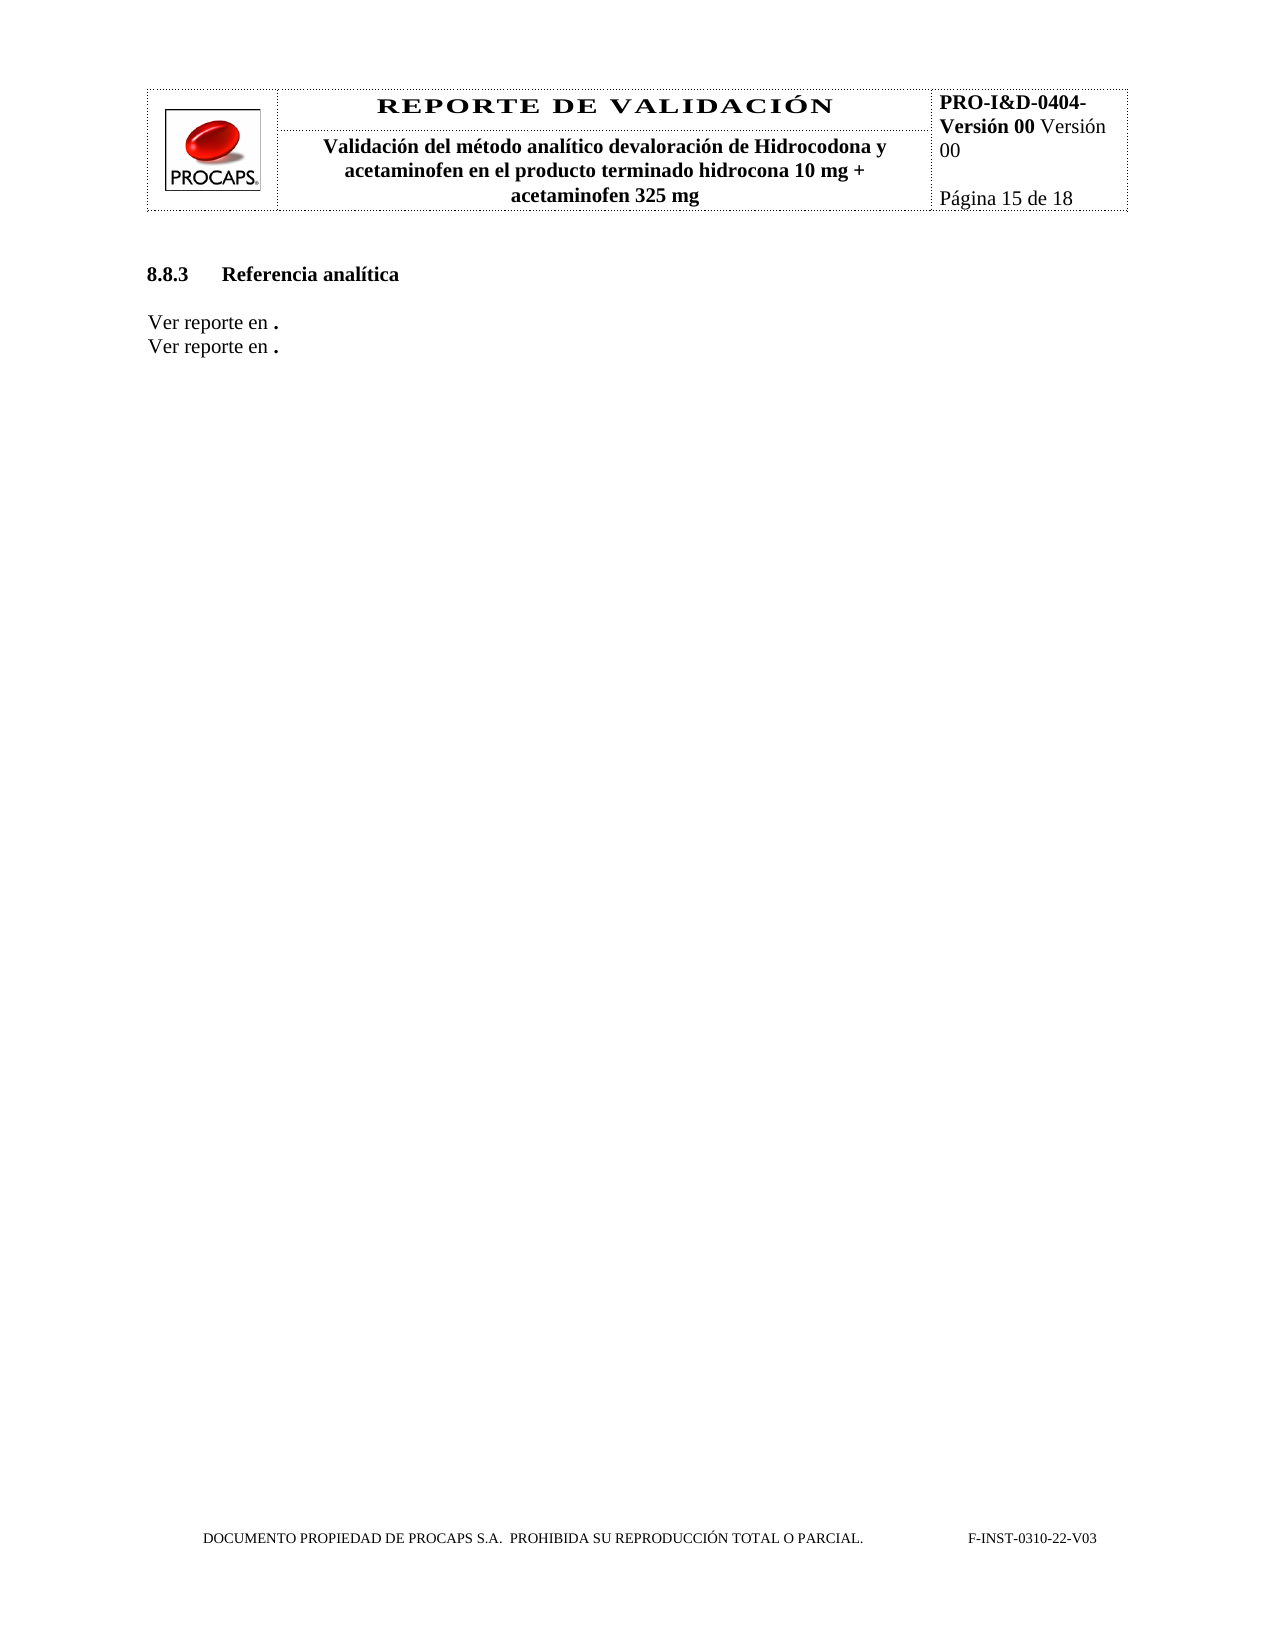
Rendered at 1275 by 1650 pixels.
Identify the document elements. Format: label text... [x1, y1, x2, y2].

list Referencia analítica [147, 261, 1127, 286]
text Ver reporte en . [148, 309, 1127, 334]
picture [165, 109, 261, 191]
text Ver reporte en . [148, 334, 1127, 358]
